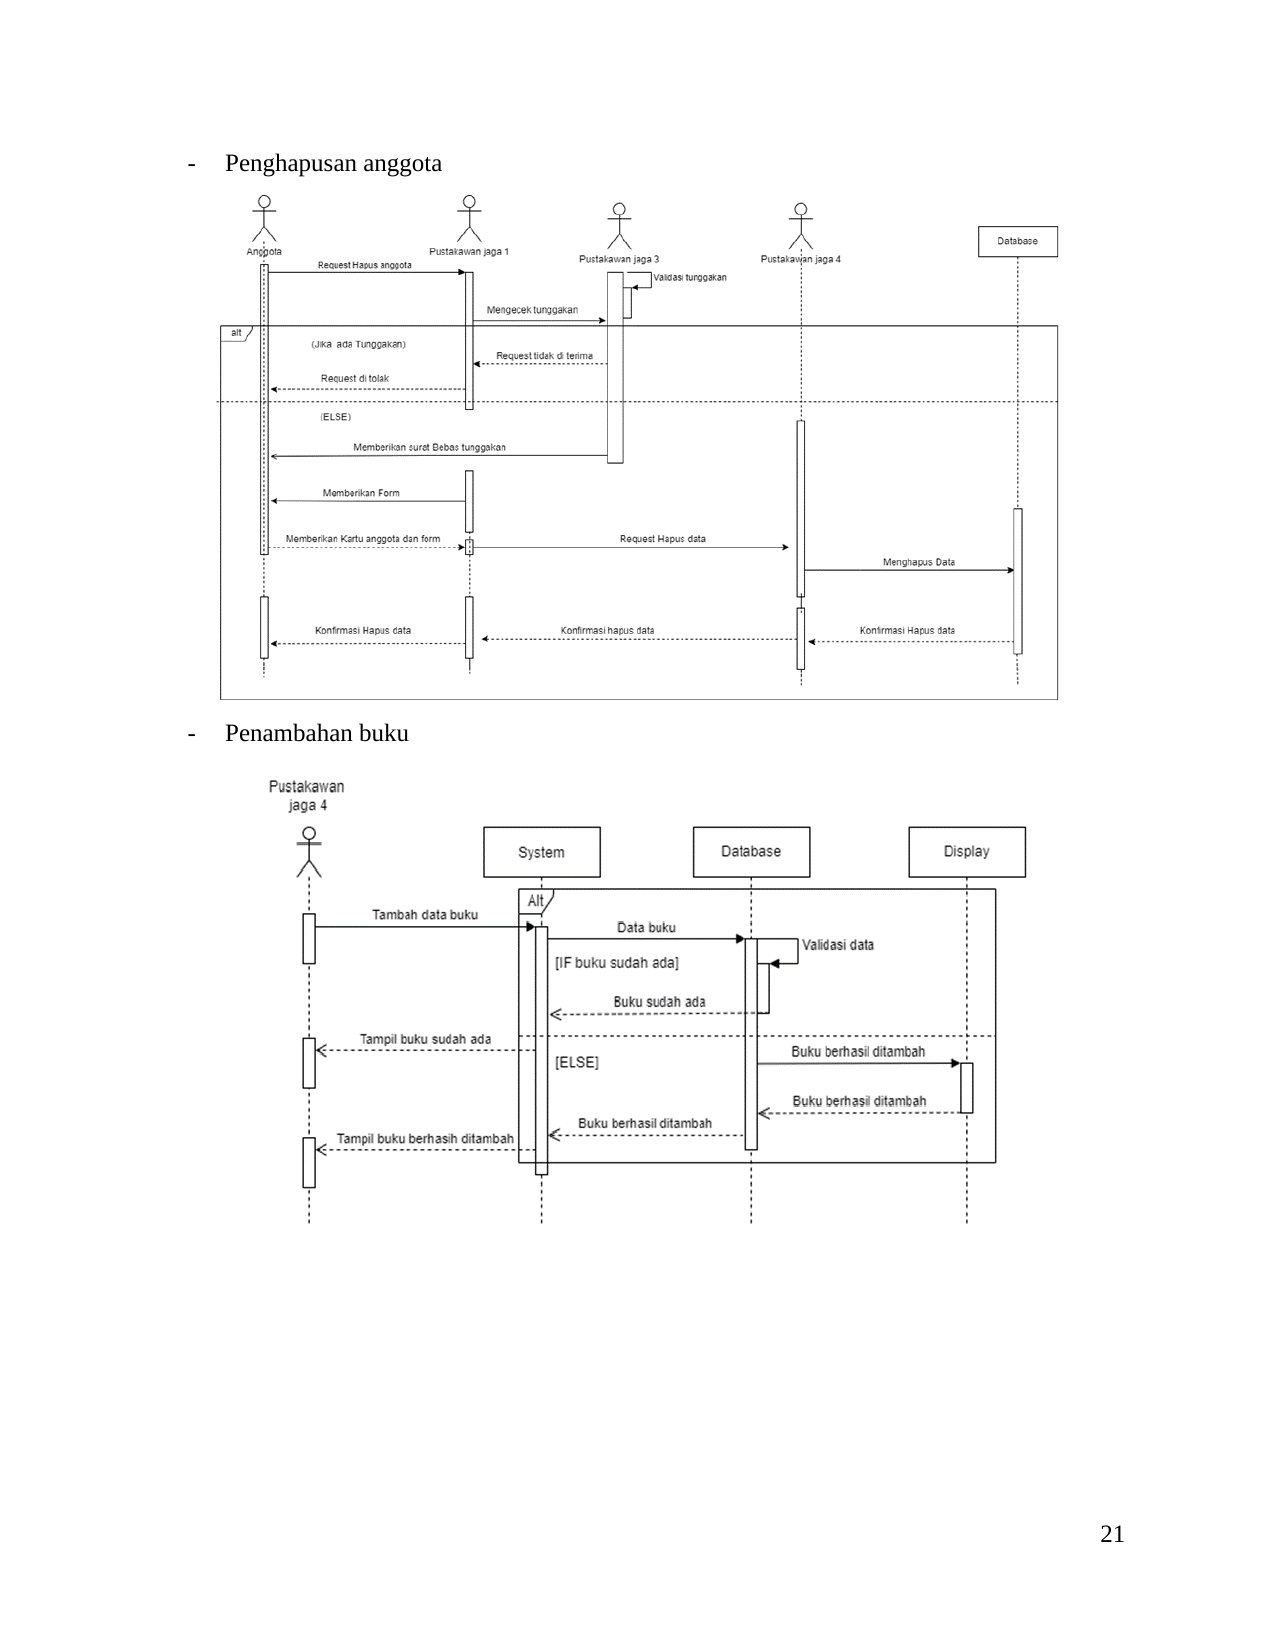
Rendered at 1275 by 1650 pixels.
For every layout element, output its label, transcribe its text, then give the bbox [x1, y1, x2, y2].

list Penambahan buku [187, 718, 1125, 747]
picture [238, 765, 1037, 1238]
list Penghapusan anggota [187, 148, 1125, 176]
picture [216, 195, 1059, 700]
